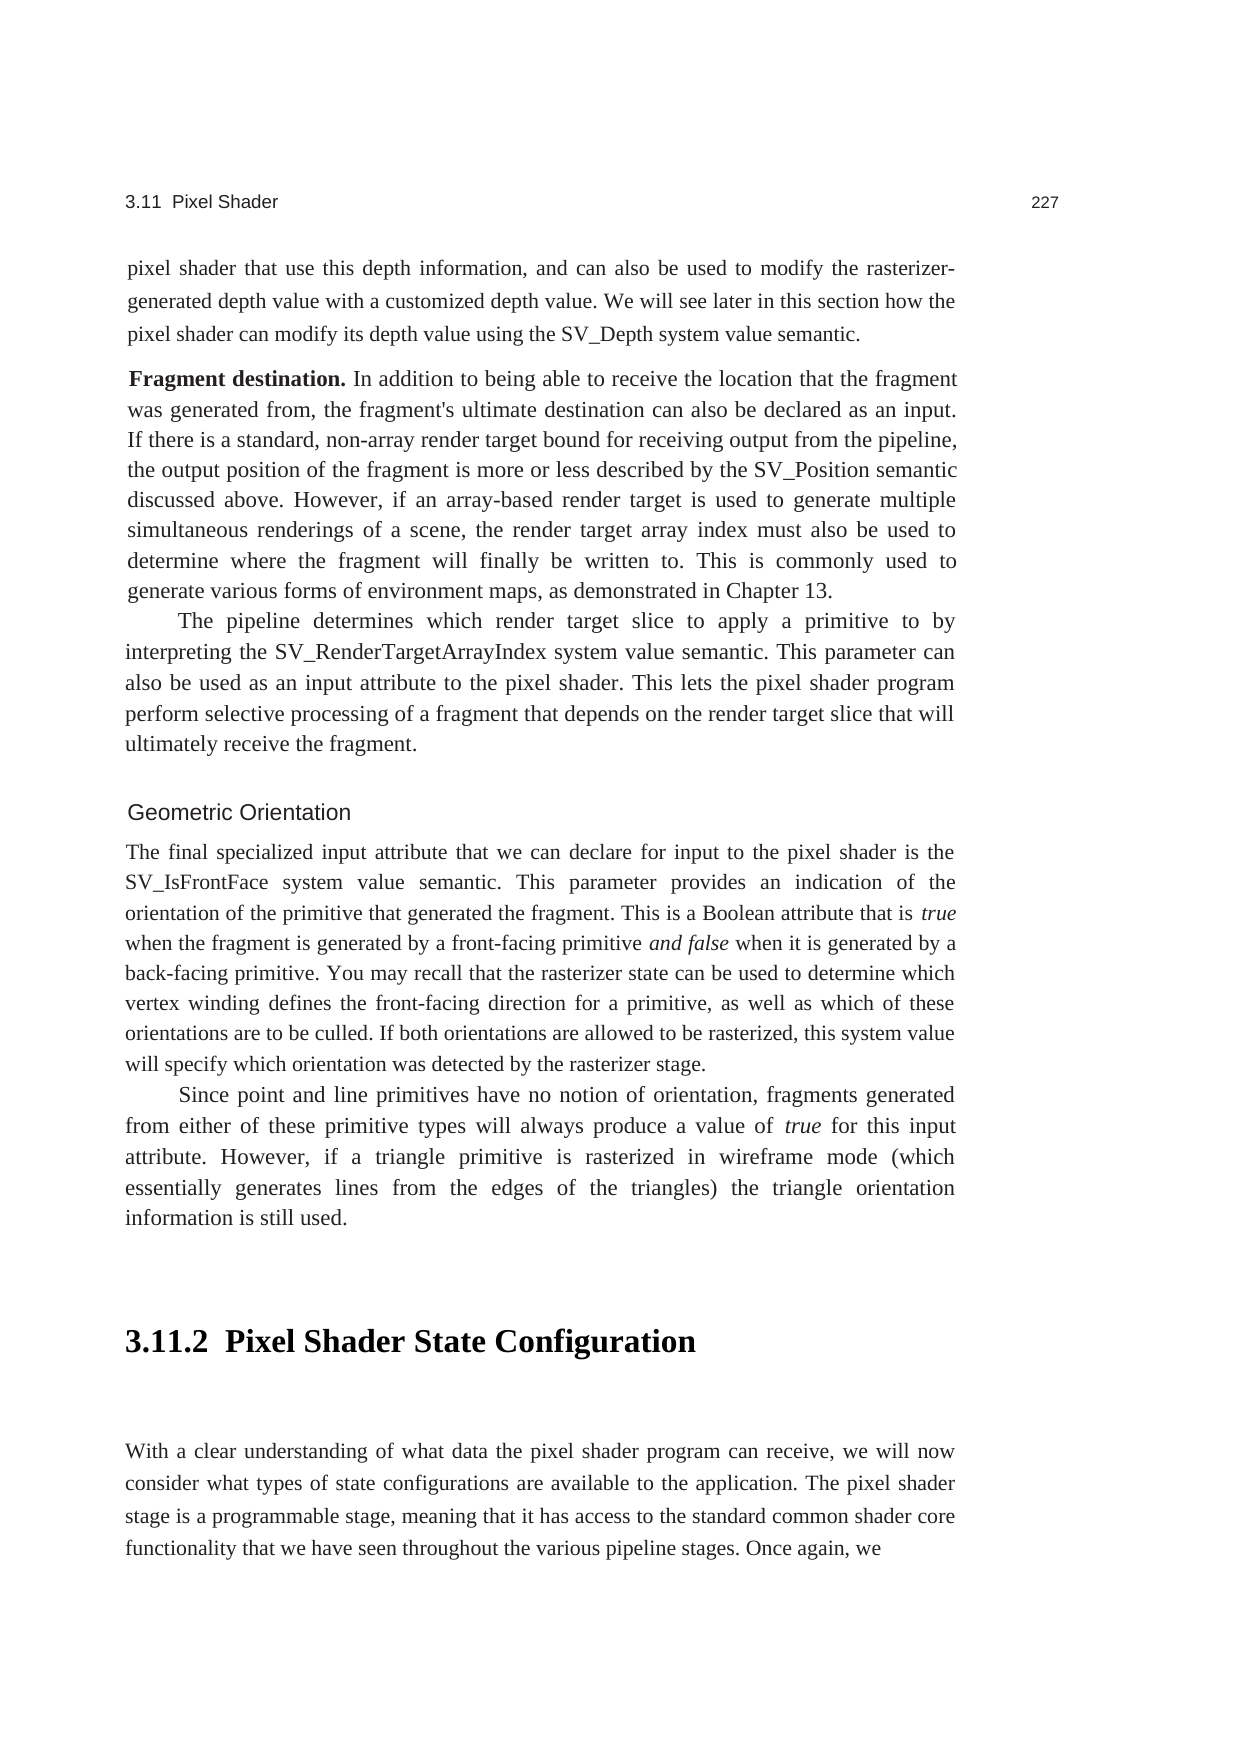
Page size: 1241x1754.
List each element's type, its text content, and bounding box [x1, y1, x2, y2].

text 3.11 Pixel Shader 227 [125, 191, 1090, 212]
text Geometric Orientation [127, 799, 1090, 825]
text The pipeline determines which render target slice to apply a primitive to by interpreting the SV_RenderTargetArrayIndex system value semantic. This parameter can also be used as an input attribute to the pixel shader. This lets the pixel shader program perform selective processing of a fragment that depends on the render target slice that will ultimately receive the fragment. [125, 607, 956, 757]
text Since point and line primitives have no notion of orientation, fragments generated from either of these primitive types will always produce a value of true for this input attribute. However, if a triangle primitive is rasterized in wireframe mode (which essentially generates lines from the edges of the triangles) the triangle orientation information is still used. [125, 1081, 956, 1231]
text With a clear understanding of what data the pixel shader program can receive, we will now consider what types of state configurations are available to the application. The pixel shader stage is a programmable stage, meaning that it has access to the standard common shader core functionality that we have seen throughout the various pipeline stages. Once again, we [125, 1438, 956, 1560]
text Fragment destination. In addition to being able to receive the location that the fragment was generated from, the fragment's ultimate destination can also be declared as an input. If there is a standard, non-array render target bound for receiving output from the pipeline, the output position of the fragment is more or less described by the SV_Position semantic discussed above. However, if an array-based render target is used to generate multiple simultaneous renderings of a scene, the render target array index must also be used to determine where the fragment will finally be written to. This is commonly used to generate various forms of environment maps, as demonstrated in Chapter 13. [127, 365, 958, 603]
text The final specialized input attribute that we can declare for input to the pixel shader is the SV_IsFrontFace system value semantic. This parameter provides an indication of the orientation of the primitive that generated the fragment. This is a Boolean attribute that is true when the fragment is generated by a front-facing primitive and false when it is generated by a back-facing primitive. You may recall that the rasterizer state can be used to determine which vertex winding defines the front-facing direction for a primitive, as well as which of these orientations are to be culled. If both orientations are allowed to be rasterized, this system value will specify which orientation was detected by the rasterizer stage. [125, 839, 956, 1076]
subtitle 3.11.2 Pixel Shader State Configuration [125, 1321, 1090, 1360]
text pixel shader that use this depth information, and can also be used to modify the rasterizer-generated depth value with a customized depth value. We will see later in this section how the pixel shader can modify its depth value using the SV_Depth system value semantic. [127, 255, 956, 346]
